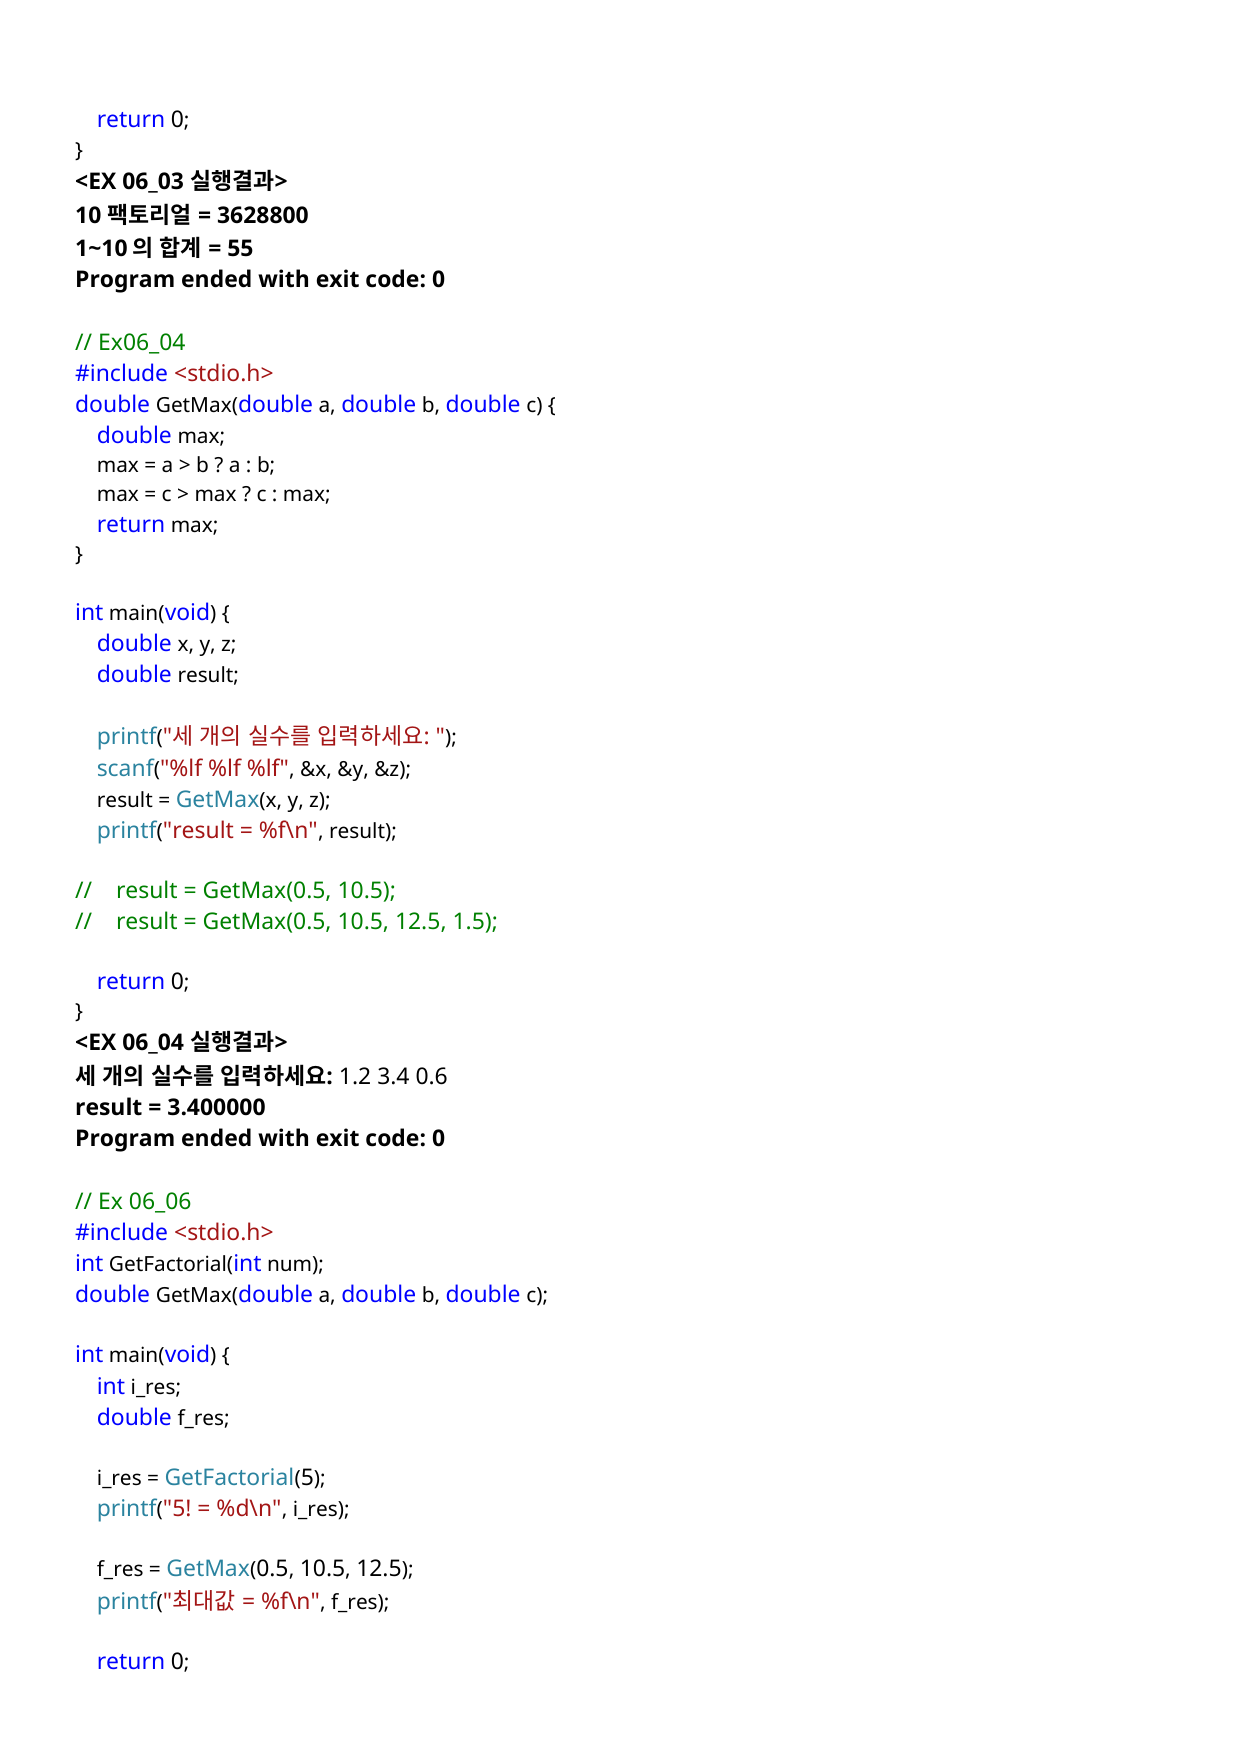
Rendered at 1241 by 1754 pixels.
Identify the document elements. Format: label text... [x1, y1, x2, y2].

text printf("result = %f\n", result); [75, 814, 1165, 845]
text } [75, 539, 1165, 567]
text return max; [75, 507, 1165, 539]
text // Ex06_04 [75, 326, 1165, 357]
text double f_res; [75, 1401, 1165, 1432]
text double GetMax(double a, double b, double c); [75, 1278, 1165, 1310]
text printf("최대값 = %f\n", f_res); [75, 1583, 1165, 1616]
text result = GetMax(x, y, z); [75, 783, 1165, 814]
text i_res = GetFactorial(5); [75, 1461, 1165, 1492]
text 10 팩토리얼 = 3628800 [75, 196, 1165, 230]
text 1~10의 합계 = 55 [75, 230, 1165, 263]
text f_res = GetMax(0.5, 10.5, 12.5); [75, 1552, 1165, 1583]
text max = a > b ? a : b; [75, 451, 1165, 479]
text <EX 06_03 실행결과> [75, 163, 1165, 196]
text int main(void) { [75, 1338, 1165, 1370]
text Program ended with exit code: 0 [75, 1122, 1165, 1153]
text return 0; [75, 103, 1165, 135]
text return 0; [75, 1644, 1165, 1676]
text // result = GetMax(0.5, 10.5); [75, 874, 1165, 905]
text // Ex 06_06 [75, 1185, 1165, 1216]
text double x, y, z; [75, 627, 1165, 658]
text 세 개의 실수를 입력하세요: 1.2 3.4 0.6 [75, 1058, 1165, 1091]
text } [75, 135, 1165, 163]
text <EX 06_04 실행결과> [75, 1024, 1165, 1058]
text max = c > max ? c : max; [75, 479, 1165, 507]
text } [75, 996, 1165, 1024]
text printf("5! = %d\n", i_res); [75, 1492, 1165, 1523]
text scanf("%lf %lf %lf", &x, &y, &z); [75, 751, 1165, 783]
text printf("세 개의 실수를 입력하세요: "); [75, 718, 1165, 751]
text result = 3.400000 [75, 1091, 1165, 1122]
text double GetMax(double a, double b, double c) { [75, 388, 1165, 419]
text int main(void) { [75, 596, 1165, 627]
text #include <stdio.h> [75, 1216, 1165, 1247]
text // result = GetMax(0.5, 10.5, 12.5, 1.5); [75, 905, 1165, 936]
text double max; [75, 419, 1165, 451]
text Program ended with exit code: 0 [75, 263, 1165, 294]
text #include <stdio.h> [75, 357, 1165, 388]
text int i_res; [75, 1370, 1165, 1401]
text double result; [75, 658, 1165, 690]
text return 0; [75, 964, 1165, 996]
text int GetFactorial(int num); [75, 1247, 1165, 1278]
